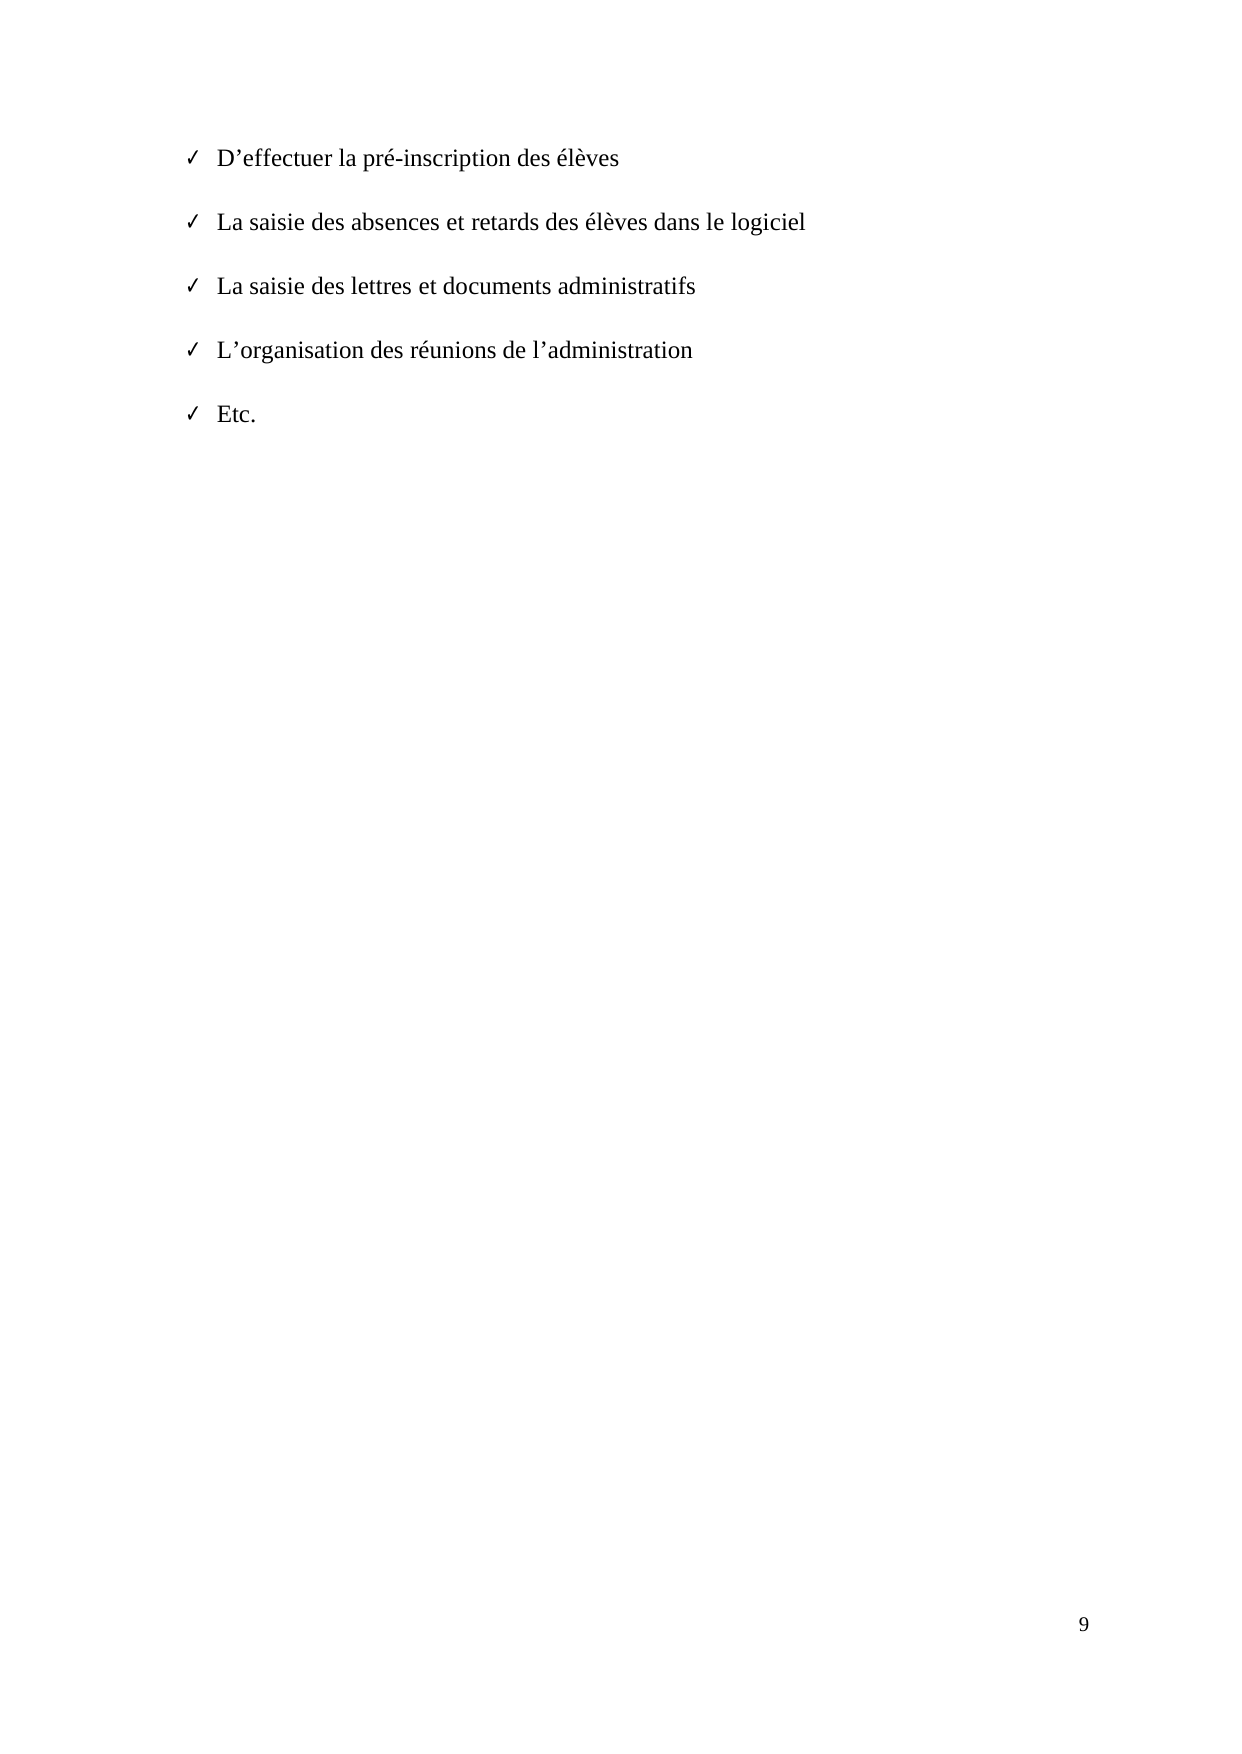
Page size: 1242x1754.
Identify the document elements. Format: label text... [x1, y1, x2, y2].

text ✓ La saisie des lettres et documents administratifs [185, 268, 1106, 302]
text ✓ D’effectuer la pré-inscription des élèves [185, 140, 1106, 174]
text ✓ La saisie des absences et retards des élèves dans le logiciel [185, 204, 1106, 238]
text ✓ L’organisation des réunions de l’administration [185, 332, 1106, 366]
text ✓ Etc. [185, 395, 1106, 429]
